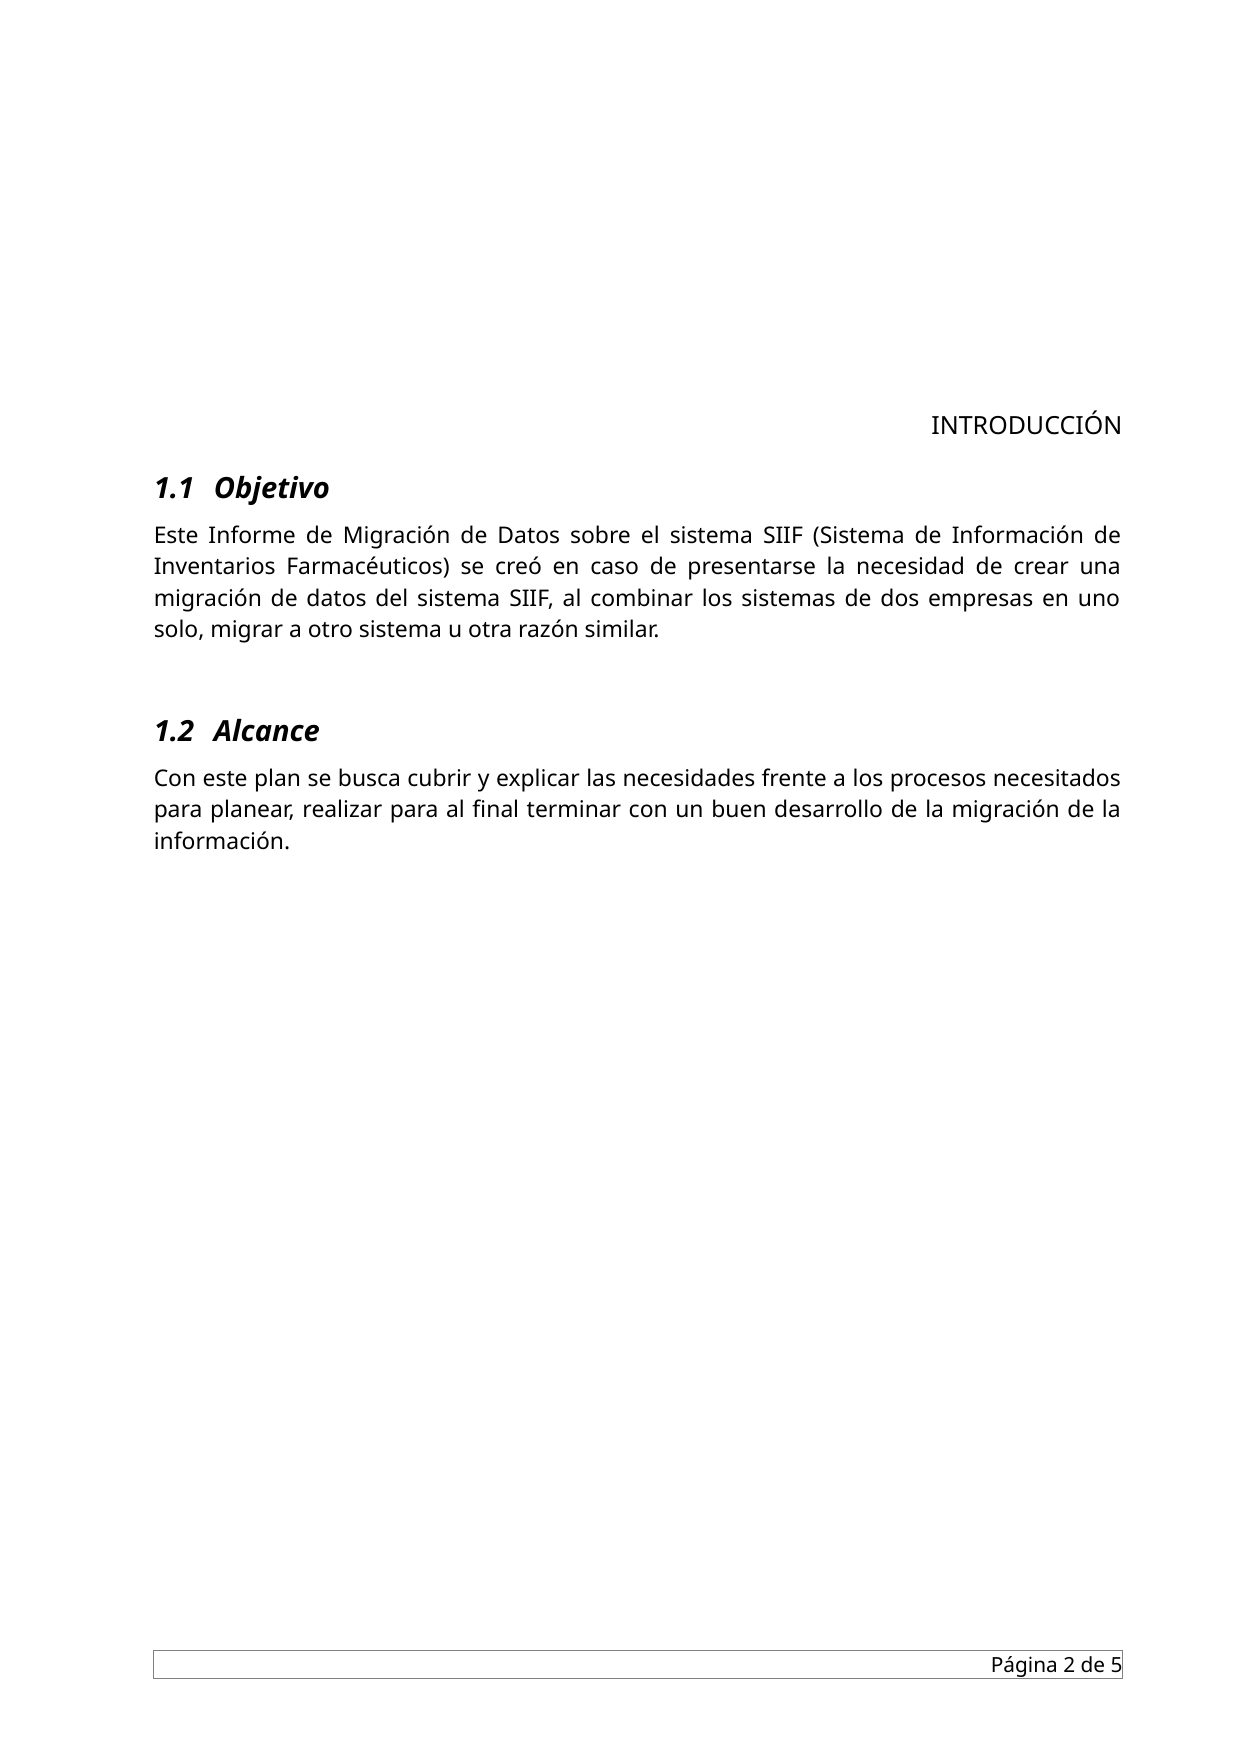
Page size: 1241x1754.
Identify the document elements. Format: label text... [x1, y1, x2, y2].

text INTRODUCCIÓN [153, 408, 1122, 442]
text Con este plan se busca cubrir y explicar las necesidades frente a los procesos necesitados para planear, realizar para al final terminar con un buen desarrollo de la migración de la información. [153, 762, 1122, 856]
subtitle Objetivo [153, 467, 1122, 507]
subtitle Alcance [153, 710, 1122, 750]
text Este Informe de Migración de Datos sobre el sistema SIIF (Sistema de Información de Inventarios Farmacéuticos) se creó en caso de presentarse la necesidad de crear una migración de datos del sistema SIIF, al combinar los sistemas de dos empresas en uno solo, migrar a otro sistema u otra razón similar. [153, 519, 1122, 644]
